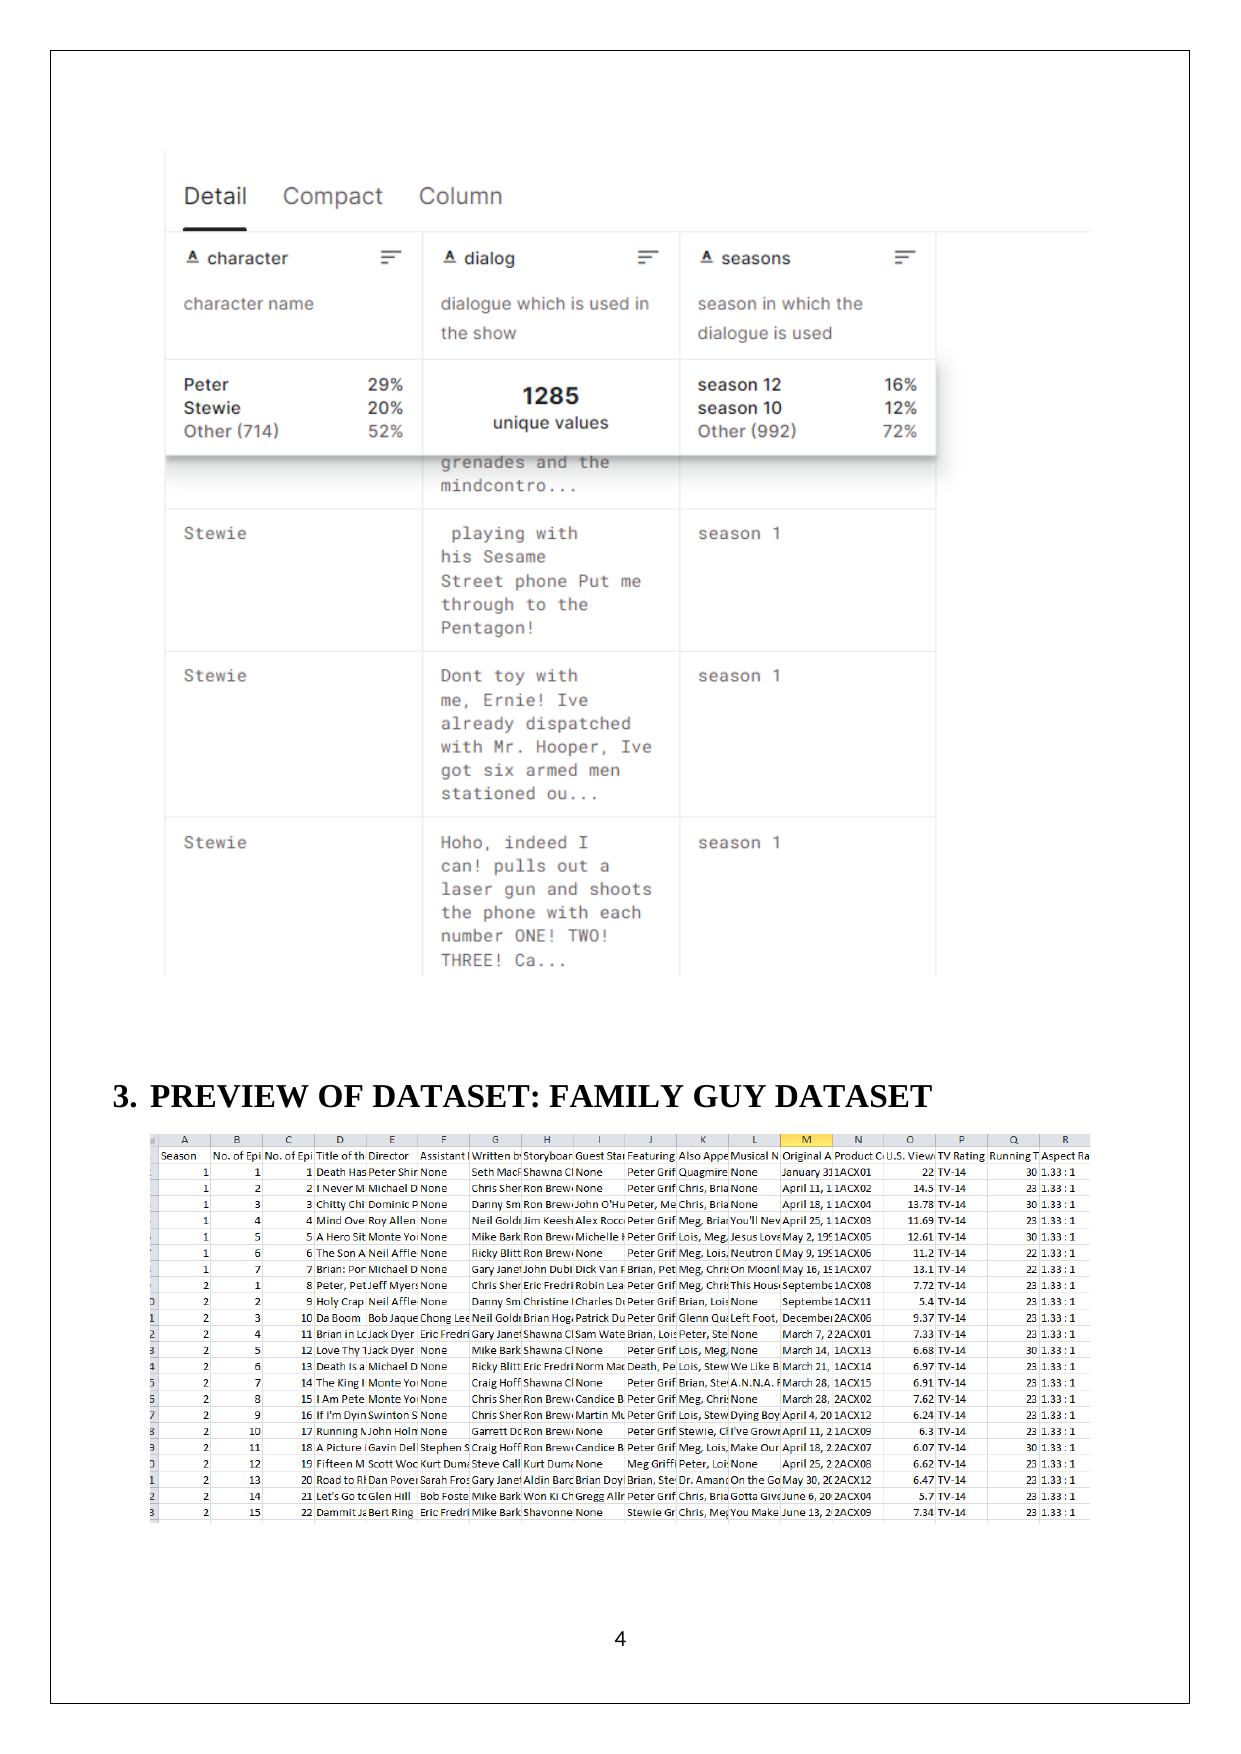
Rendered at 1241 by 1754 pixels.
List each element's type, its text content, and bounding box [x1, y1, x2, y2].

picture [150, 150, 1091, 976]
picture [150, 1134, 1091, 1523]
list PREVIEW OF DATASET: FAMILY GUY DATASET [112, 1077, 1090, 1115]
